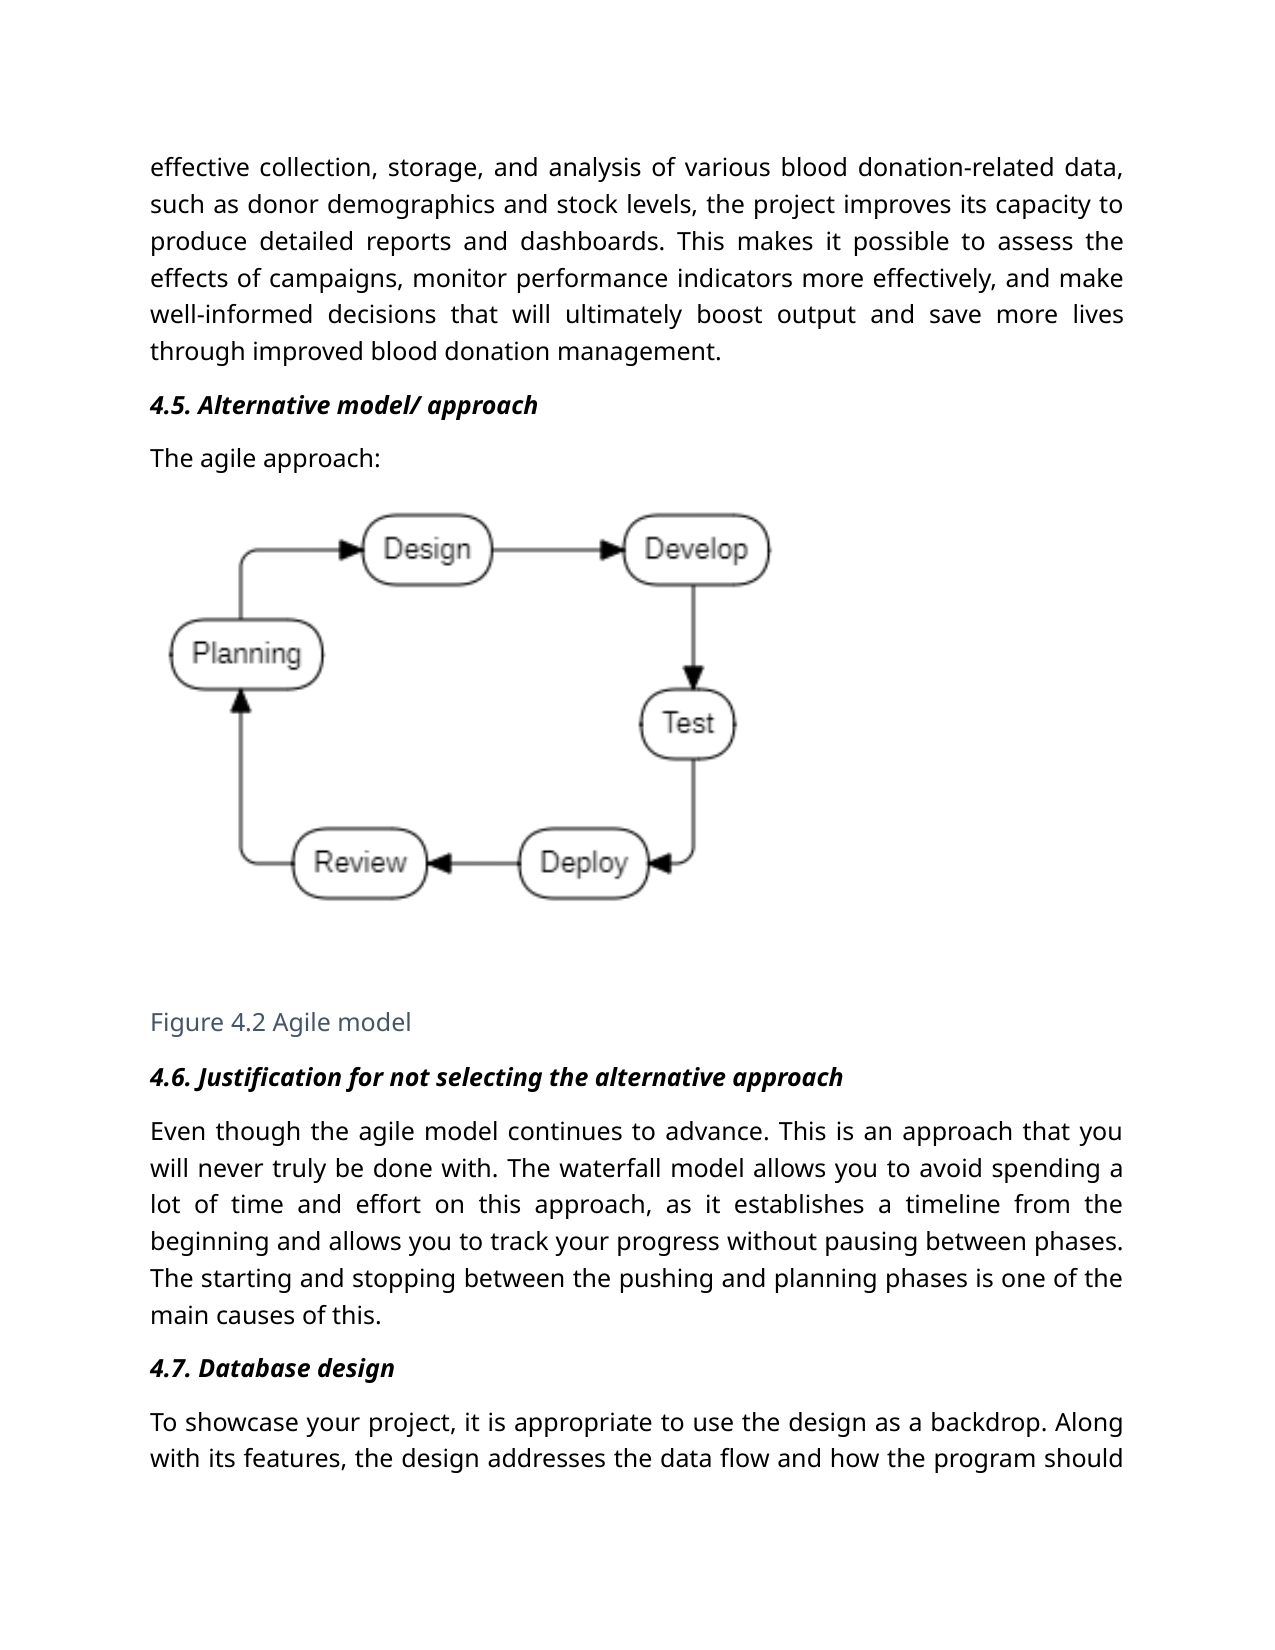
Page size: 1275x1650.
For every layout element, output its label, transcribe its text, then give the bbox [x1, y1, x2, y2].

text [150, 150, 1125, 368]
subtitle 4.5. Alternative model/ approach [150, 387, 1125, 421]
subtitle 4.7. Database design [150, 1351, 1125, 1385]
text Even though the agile model continues to advance. This is an approach that you will never truly be done with. The waterfall model allows you to avoid spending a lot of time and effort on this approach, as it establishes a timeline from the beginning and allows you to track your progress without pausing between phases. The starting and stopping between the pushing and planning phases is one of the main causes of this. [150, 1113, 1125, 1331]
text The agile approach: [150, 441, 1125, 475]
subtitle 4.6. Justification for not selecting the alternative approach [150, 1060, 1125, 1094]
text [150, 1404, 1125, 1475]
picture [150, 494, 855, 986]
text Figure 4.2 Agile model [150, 1005, 1125, 1039]
